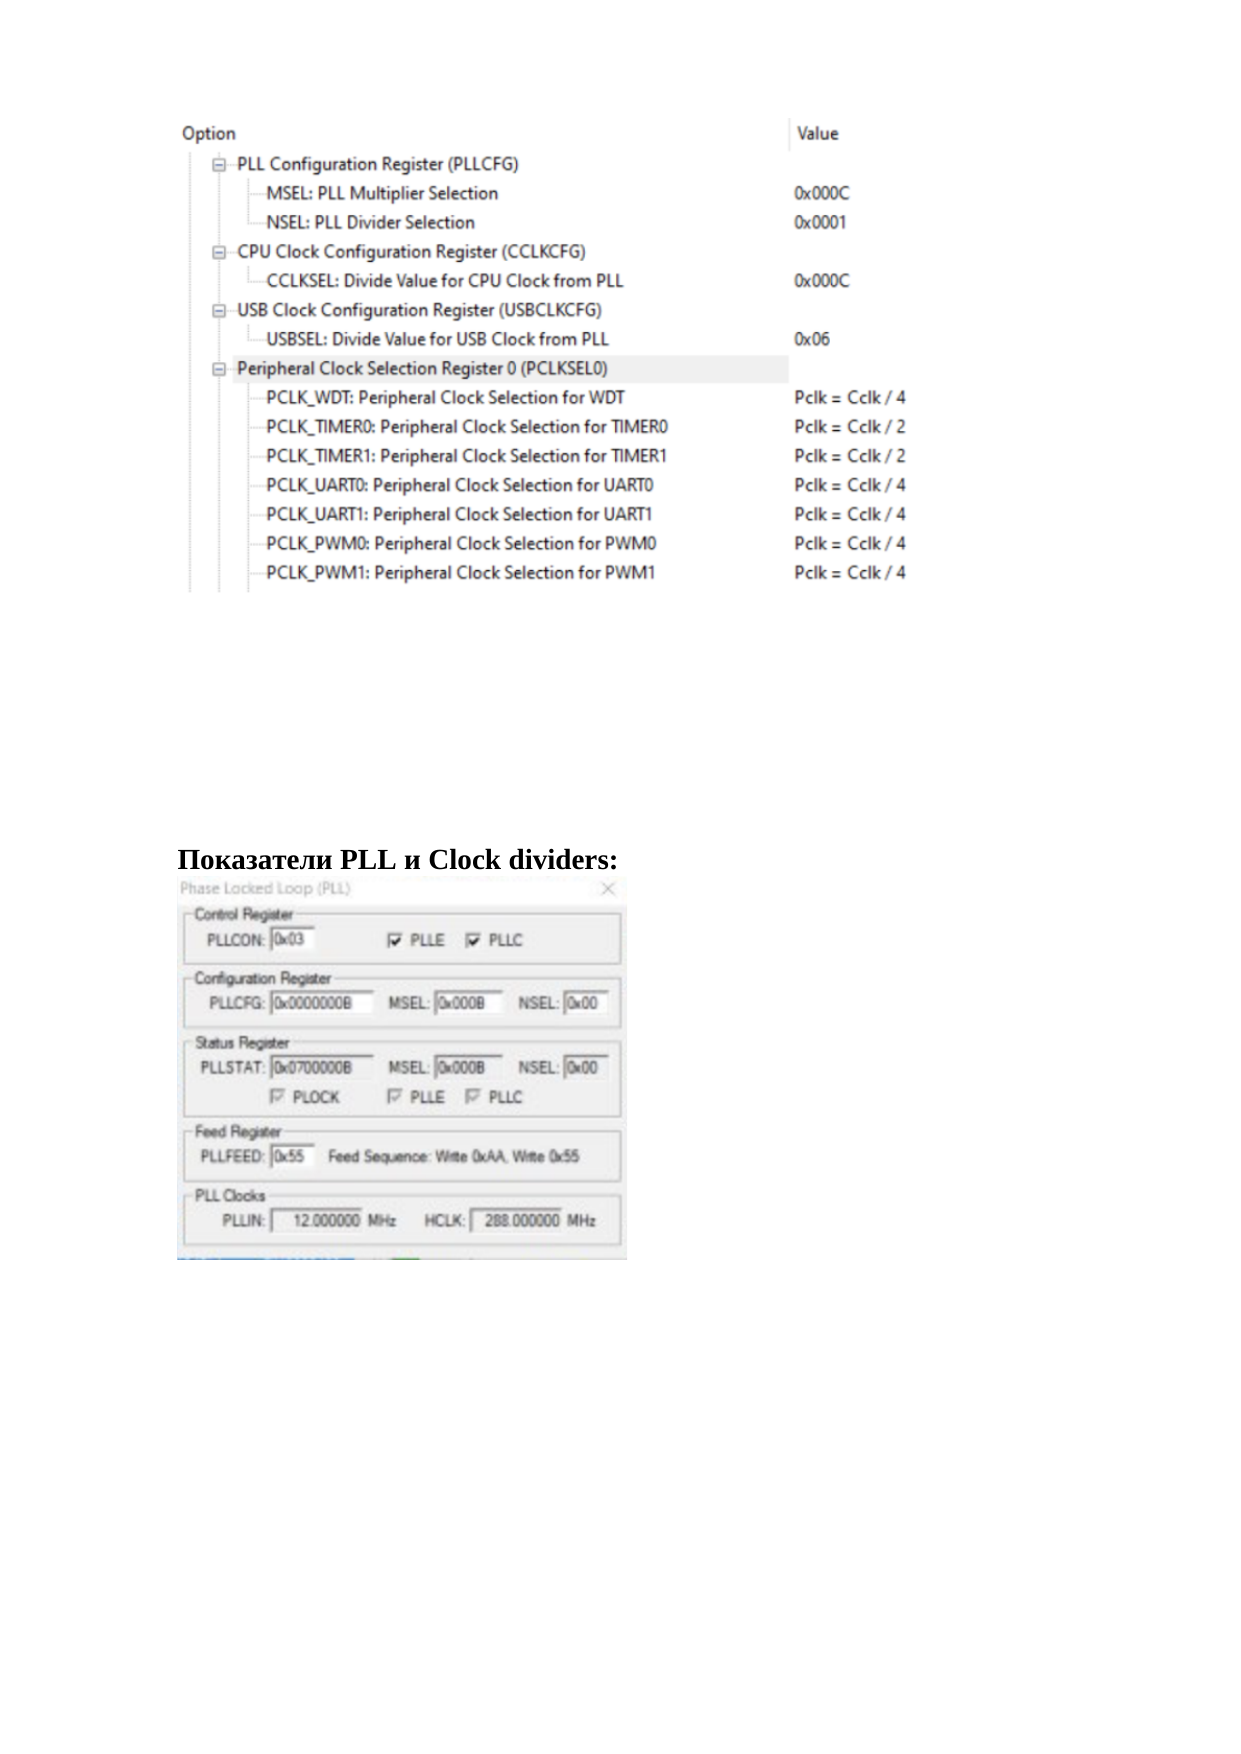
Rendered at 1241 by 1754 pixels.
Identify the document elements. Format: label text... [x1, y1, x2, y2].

picture [177, 876, 628, 1260]
picture [177, 118, 928, 594]
text Показатели PLL и Clock dividers: [177, 842, 1152, 876]
